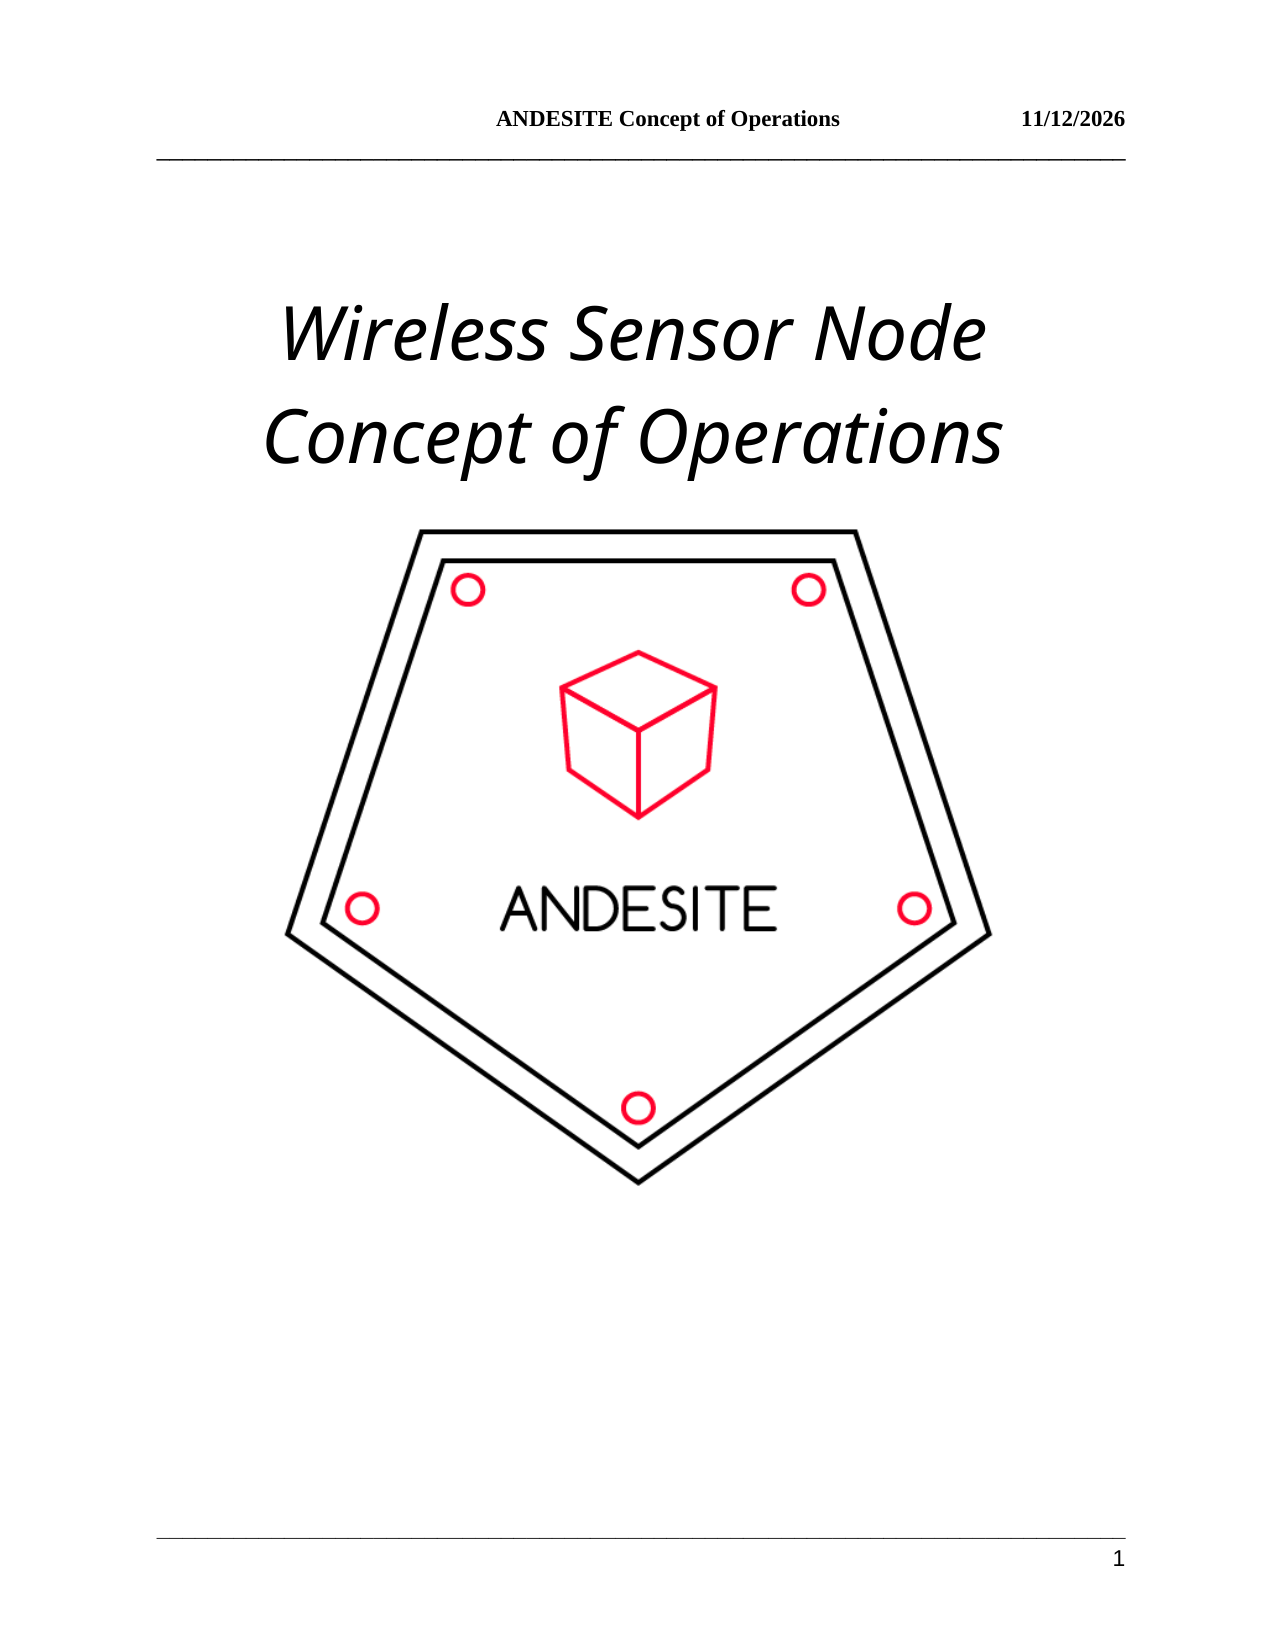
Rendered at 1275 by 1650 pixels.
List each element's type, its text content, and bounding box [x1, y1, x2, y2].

text Wireless Sensor Node Concept of Operations [150, 166, 1125, 485]
picture [270, 510, 1005, 1198]
